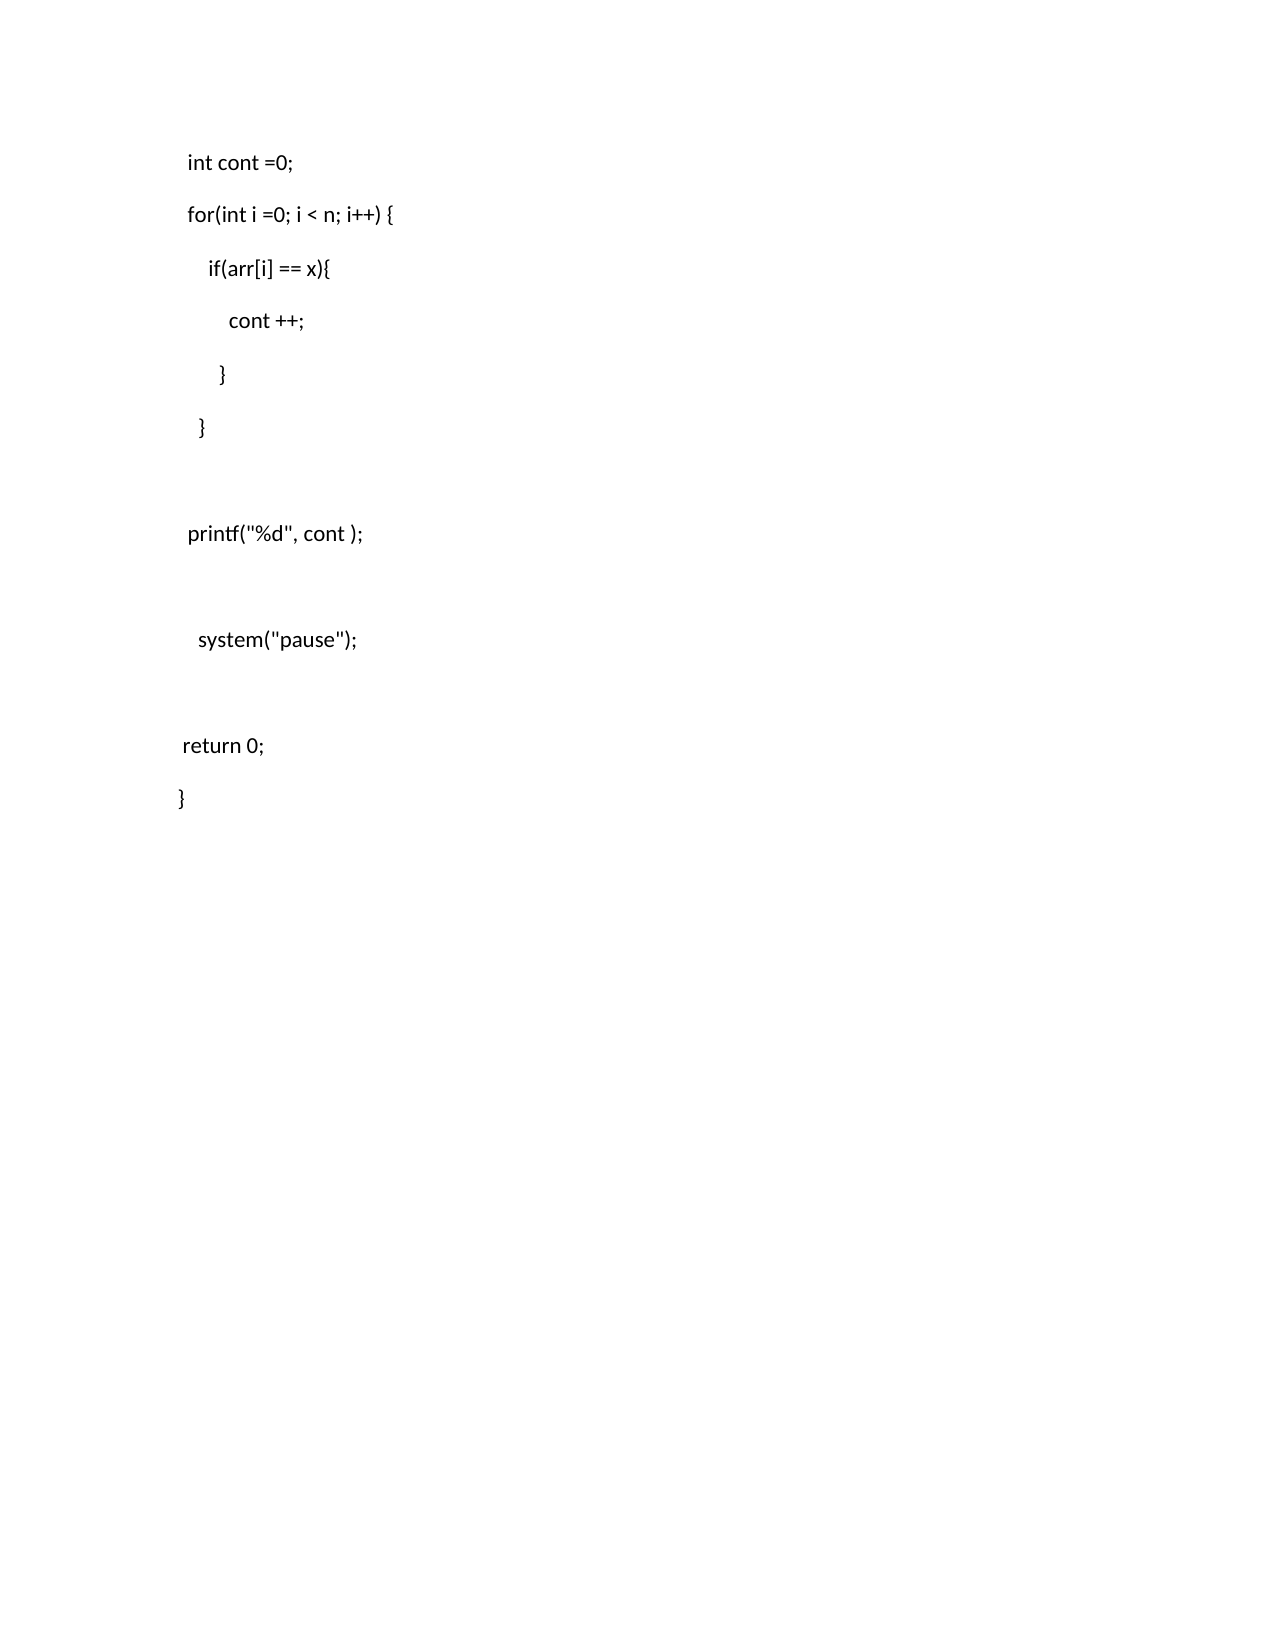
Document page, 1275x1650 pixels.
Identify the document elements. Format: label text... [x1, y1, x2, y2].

text system("pause"); [177, 625, 1098, 653]
text if(arr[i] == x){ [177, 254, 1098, 282]
text for(int i =0; i < n; i++) { [177, 201, 1098, 229]
text cont ++; [177, 307, 1098, 335]
text return 0; [177, 731, 1098, 759]
text } [177, 360, 1098, 388]
text int cont =0; [177, 148, 1098, 176]
text } [177, 413, 1098, 441]
text } [177, 784, 1098, 812]
text printf("%d", cont ); [177, 519, 1098, 547]
